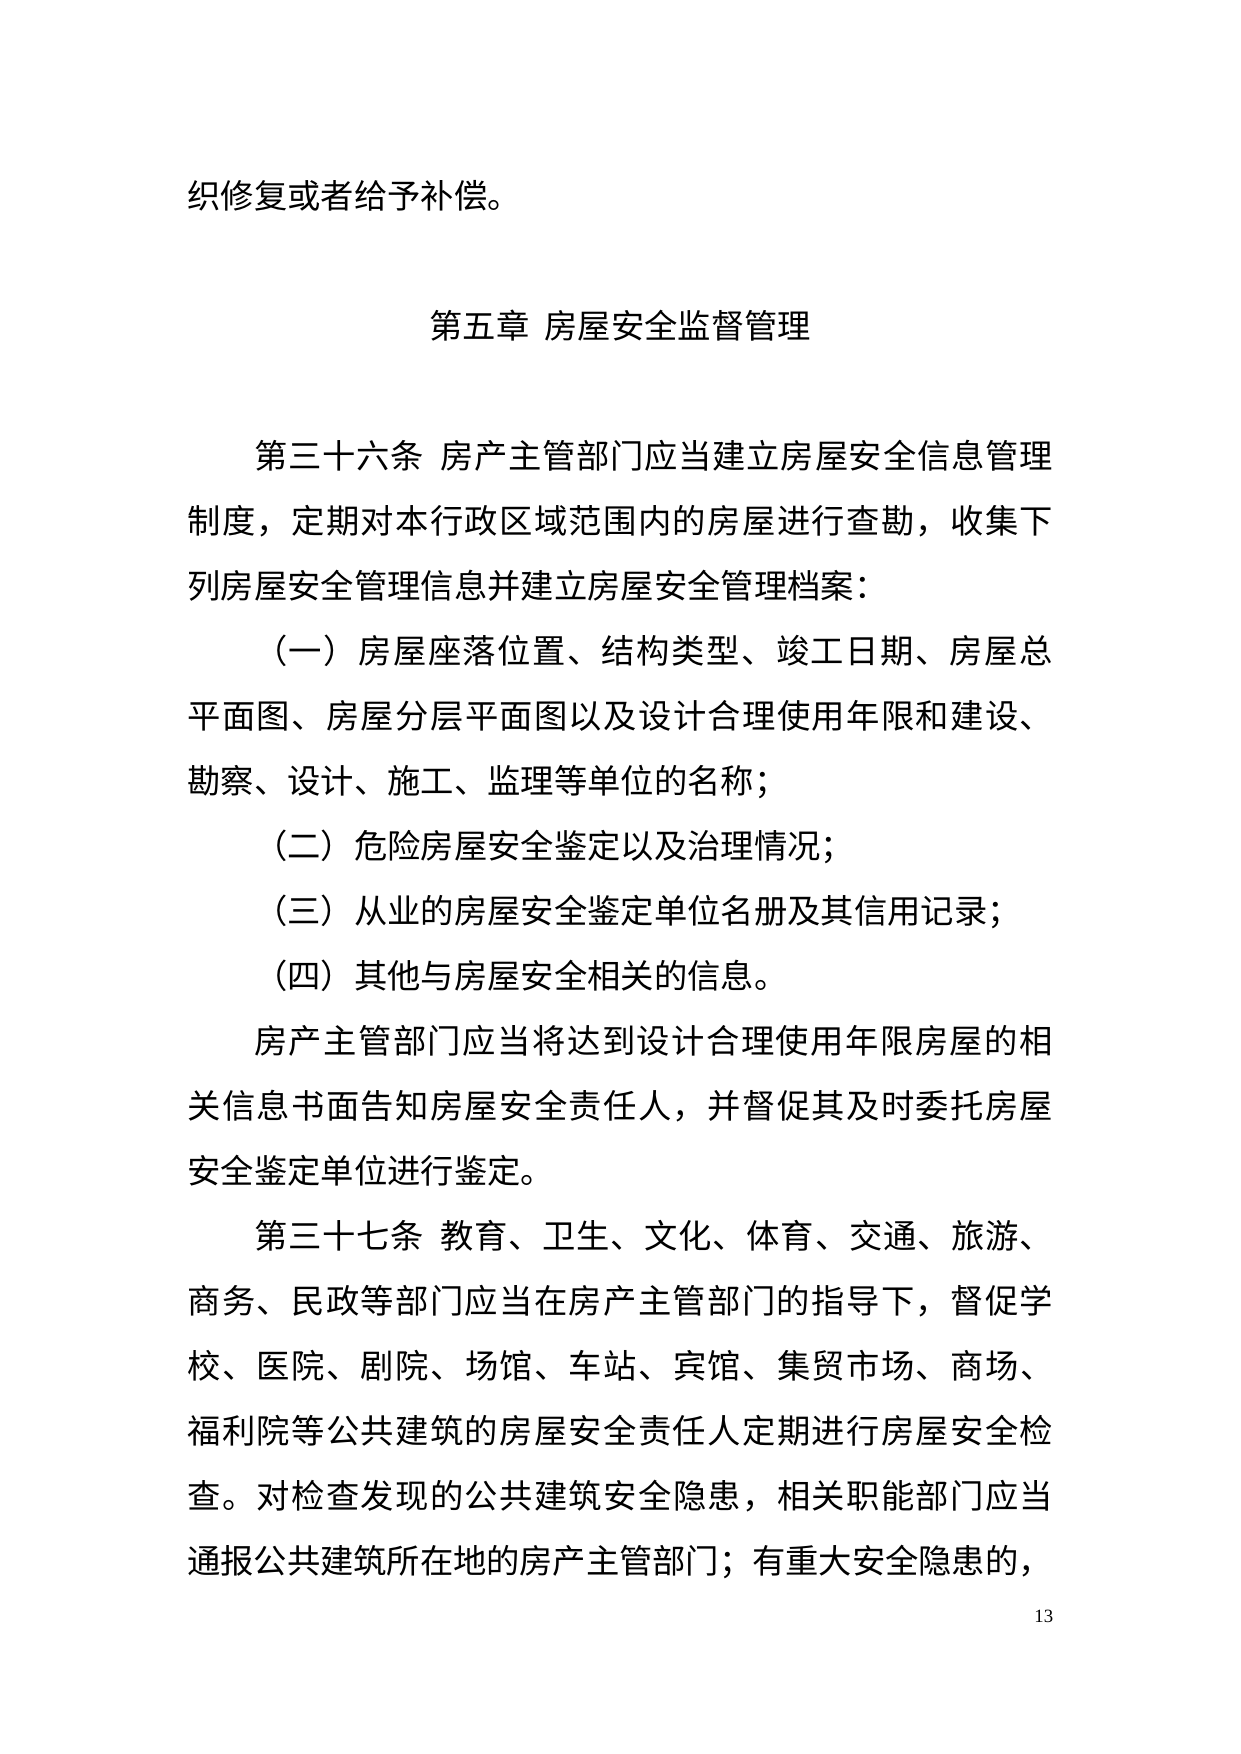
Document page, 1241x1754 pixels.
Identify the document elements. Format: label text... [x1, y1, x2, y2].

text （三）从业的房屋安全鉴定单位名册及其信用记录； [187, 877, 1053, 942]
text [187, 162, 1053, 227]
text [187, 1202, 1053, 1592]
text （四）其他与房屋安全相关的信息。 [187, 942, 1053, 1007]
text （一）房屋座落位置、结构类型、竣工日期、房屋总平面图、房屋分层平面图以及设计合理使用年限和建设、勘察、设计、施工、监理等单位的名称； [187, 617, 1053, 812]
text （二）危险房屋安全鉴定以及治理情况； [187, 812, 1053, 877]
text 第三十六条 房产主管部门应当建立房屋安全信息管理制度，定期对本行政区域范围内的房屋进行查勘，收集下列房屋安全管理信息并建立房屋安全管理档案： [187, 422, 1053, 617]
text 房产主管部门应当将达到设计合理使用年限房屋的相关信息书面告知房屋安全责任人，并督促其及时委托房屋安全鉴定单位进行鉴定。 [187, 1007, 1053, 1202]
text 第五章 房屋安全监督管理 [187, 292, 1053, 357]
